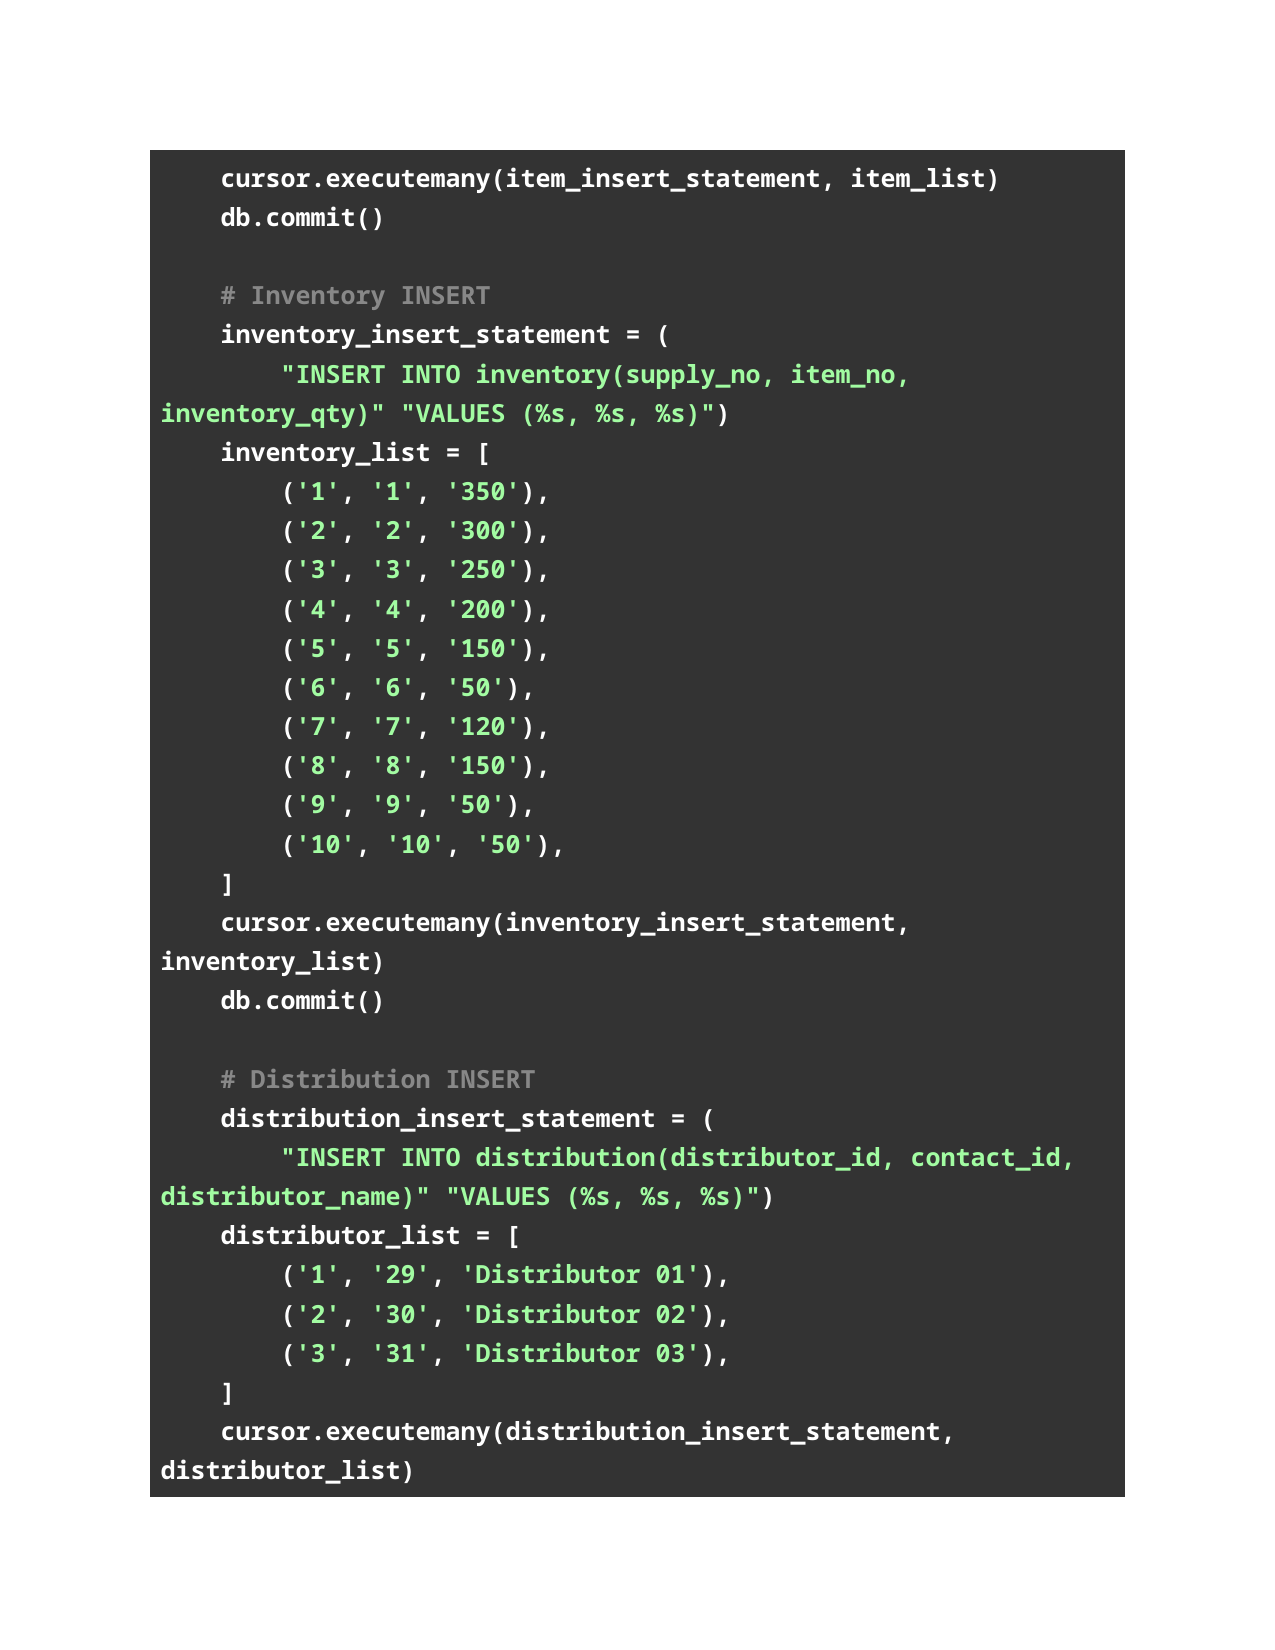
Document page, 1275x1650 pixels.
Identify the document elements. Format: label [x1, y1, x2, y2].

table_header [150, 150, 1125, 1497]
